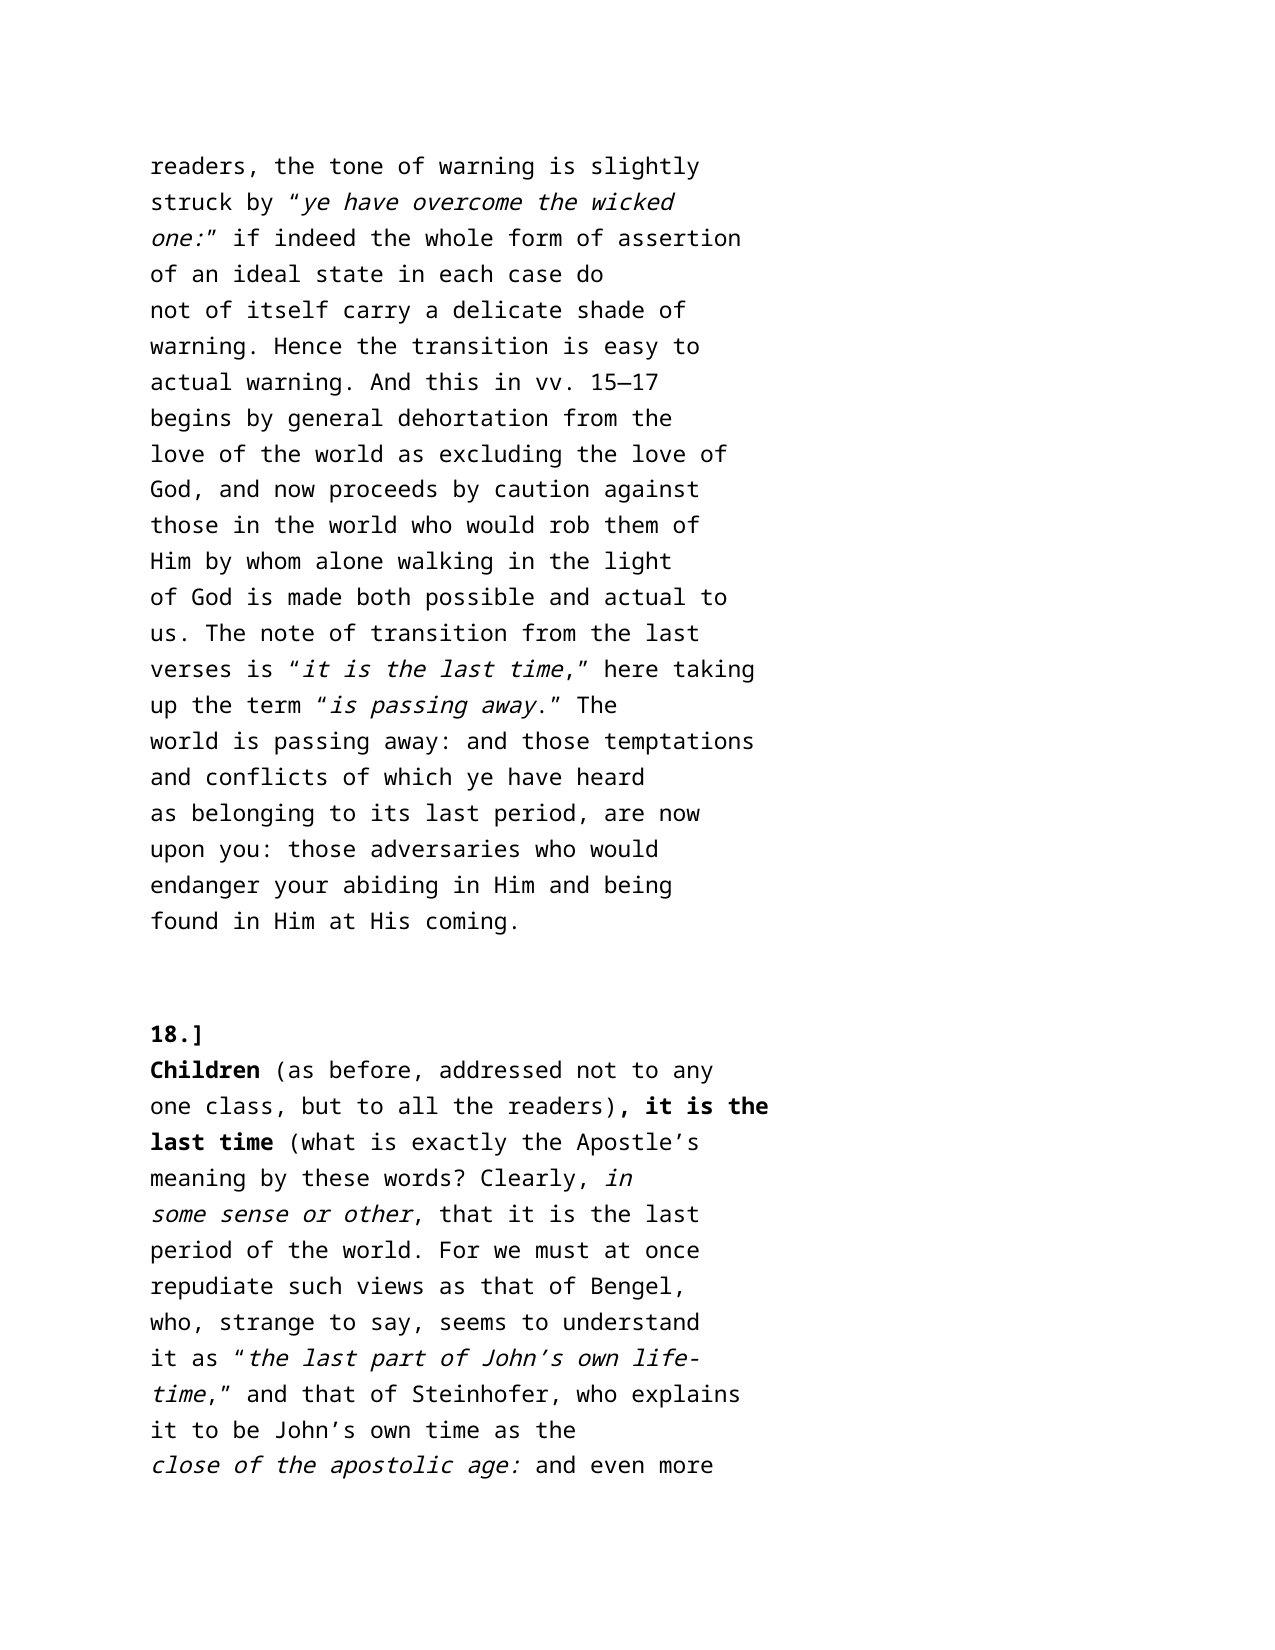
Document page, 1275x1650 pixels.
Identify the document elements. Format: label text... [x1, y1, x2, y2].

text readers, the tone of warning is slightly struck by “ye have overcome the wicked one:” if indeed the whole form of assertion of an ideal state in each case do not of itself carry a delicate shade of warning. Hence the transition is easy to actual warning. And this in vv. 15—17 begins by general dehortation from the love of the world as excluding the love of God, and now proceeds by caution against those in the world who would rob them of Him by whom alone walking in the light of God is made both possible and actual to us. The note of transition from the last verses is “it is the last time,” here taking up the term “is passing away.” The world is passing away: and those temptations and conflicts of which ye have heard as belonging to its last period, are now upon you: those adversaries who would endanger your abiding in Him and being found in Him at His coming. [150, 150, 1125, 936]
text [150, 1018, 1125, 1481]
